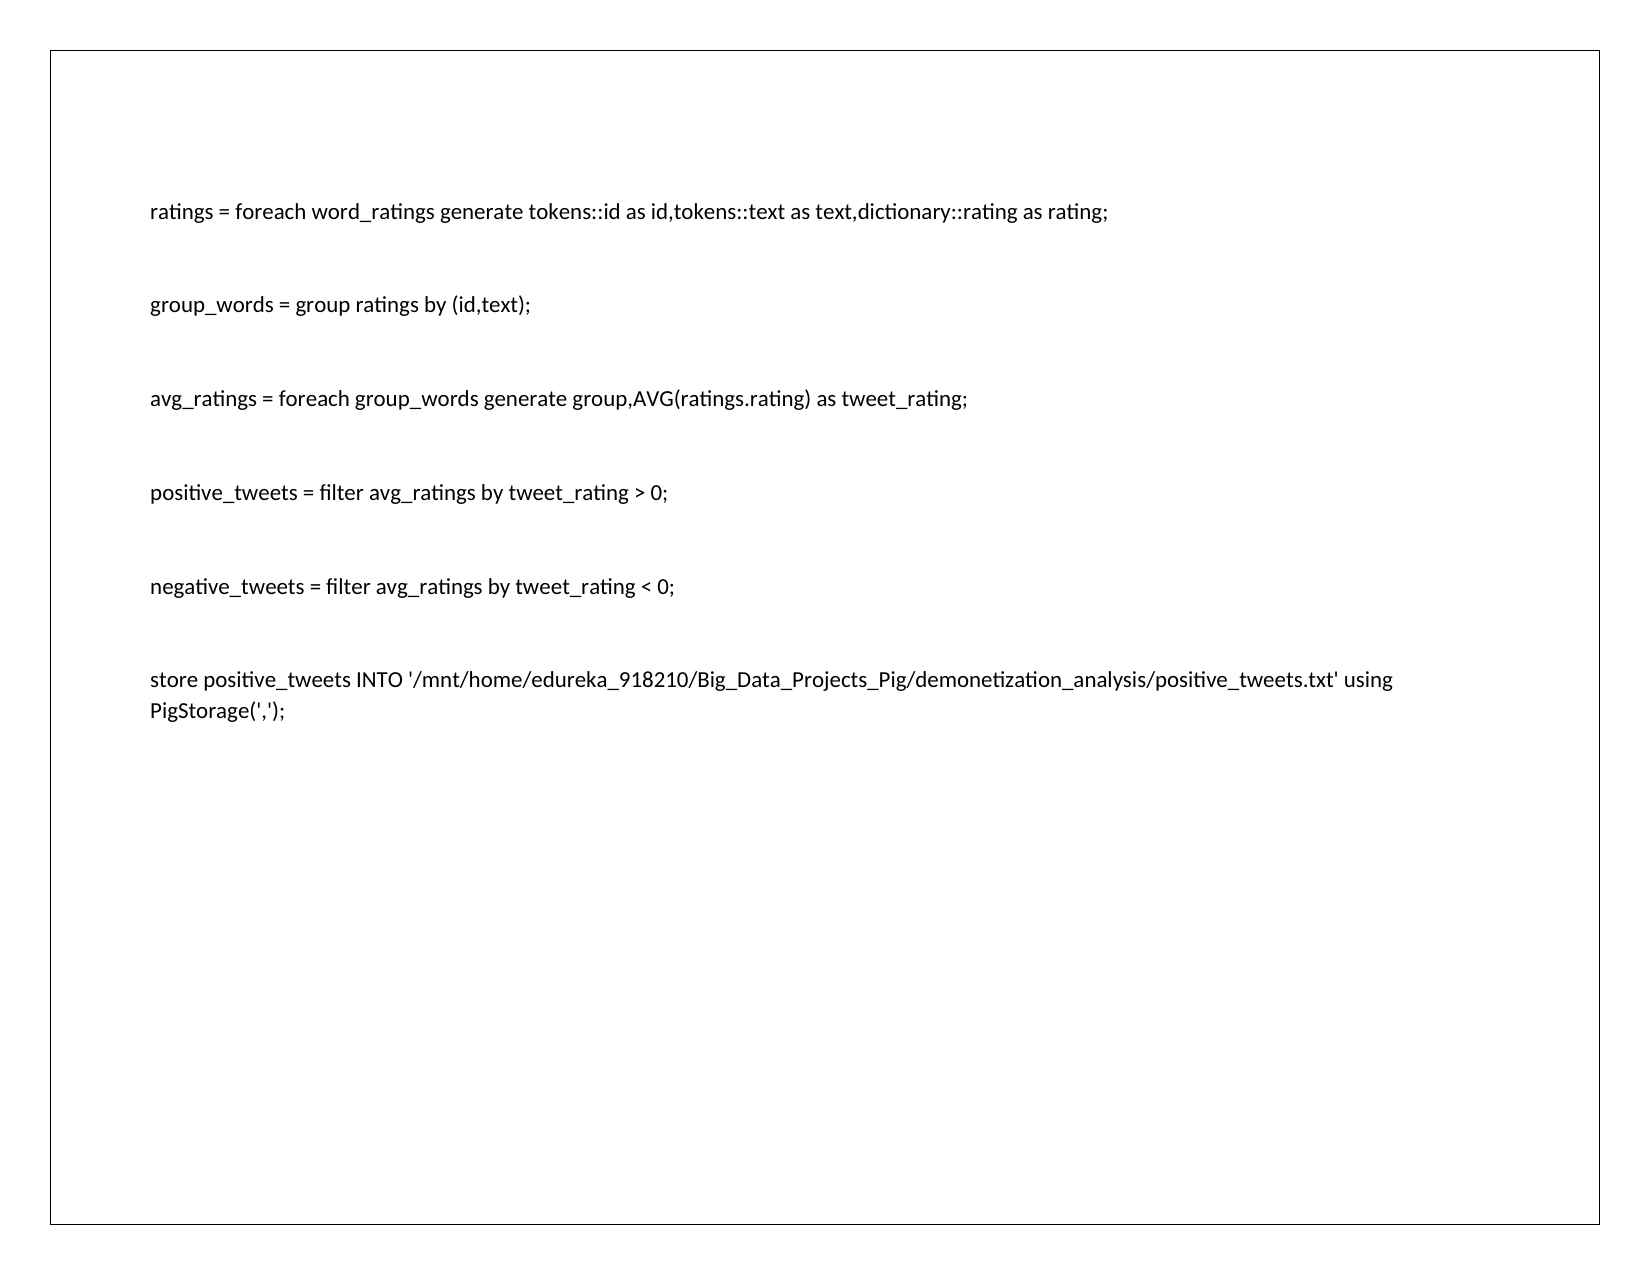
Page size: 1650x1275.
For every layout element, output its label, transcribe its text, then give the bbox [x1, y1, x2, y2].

text positive_tweets = filter avg_ratings by tweet_rating > 0; [150, 478, 1500, 506]
text group_words = group ratings by (id,text); [150, 291, 1500, 319]
text avg_ratings = foreach group_words generate group,AVG(ratings.rating) as tweet_rating; [150, 384, 1500, 412]
text negative_tweets = filter avg_ratings by tweet_rating < 0; [150, 572, 1500, 600]
text ratings = foreach word_ratings generate tokens::id as id,tokens::text as text,dictionary::rating as rating; [150, 197, 1500, 225]
text store positive_tweets INTO '/mnt/home/edureka_918210/Big_Data_Projects_Pig/demonetization_analysis/positive_tweets.txt' using PigStorage(','); [150, 666, 1500, 724]
